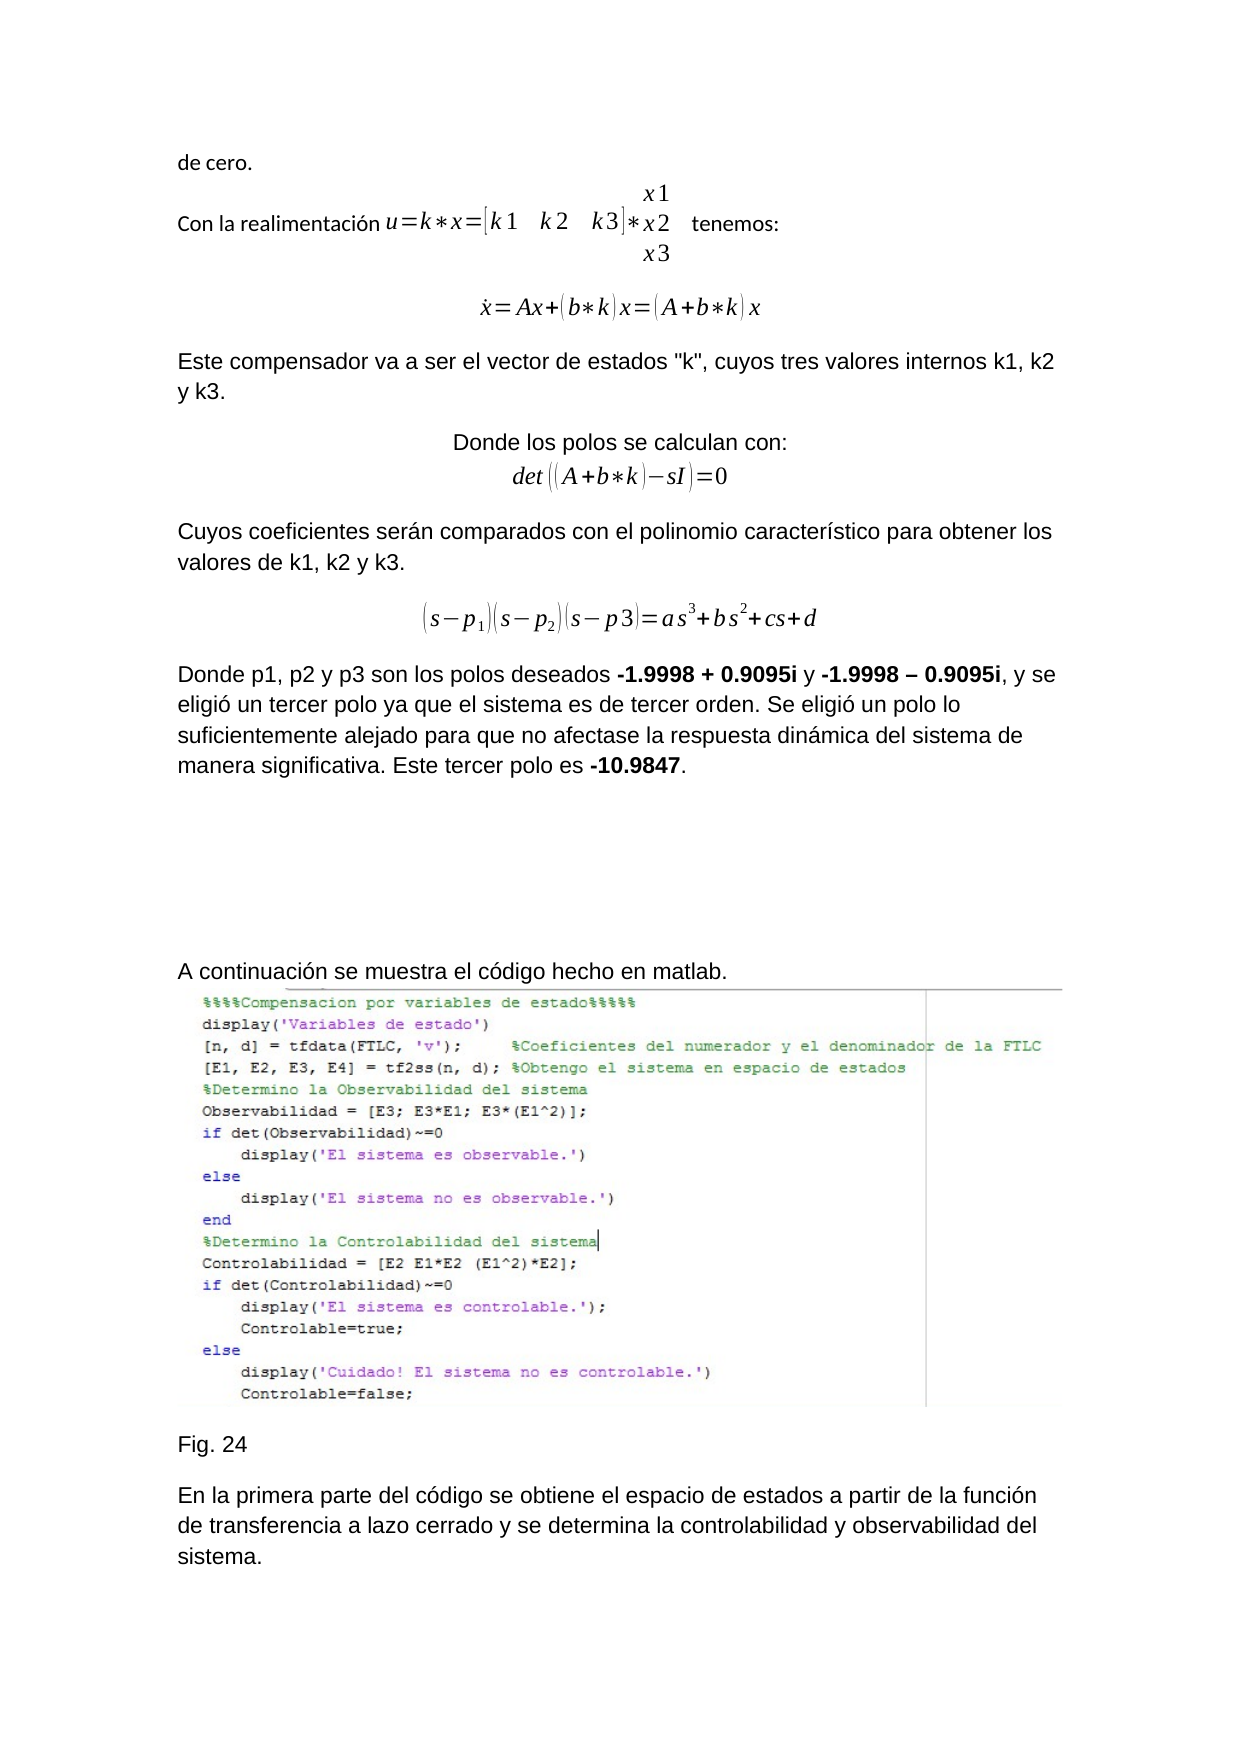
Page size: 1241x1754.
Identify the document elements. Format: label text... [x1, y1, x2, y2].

text Donde los polos se calculan con: [177, 429, 1063, 493]
text Cuyos coeficientes serán comparados con el polinomio característico para obtener los valores de k1, k2 y k3. [177, 518, 1063, 575]
text A continuación se muestra el código hecho en matlab. [177, 958, 1063, 988]
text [177, 148, 1063, 267]
text Este compensador va a ser el vector de estados "k", cuyos tres valores internos k1, k2 y k3. [177, 348, 1063, 404]
text Donde p1, p2 y p3 son los polos deseados -1.9998 + 0.9095i y -1.9998 – 0.9095i, y se eligió un tercer polo ya que el sistema es de tercer orden. Se eligió un polo lo suficientemente alejado para que no afectase la respuesta dinámica del sistema de manera significativa. Este tercer polo es -10.9847. [177, 661, 1063, 778]
text En la primera parte del código se obtiene el espacio de estados a partir de la función de transferencia a lazo cerrado y se determina la controlabilidad y observabilidad del sistema. [177, 1482, 1063, 1569]
picture [177, 988, 1063, 1407]
text Fig. 24 [177, 1431, 1063, 1457]
